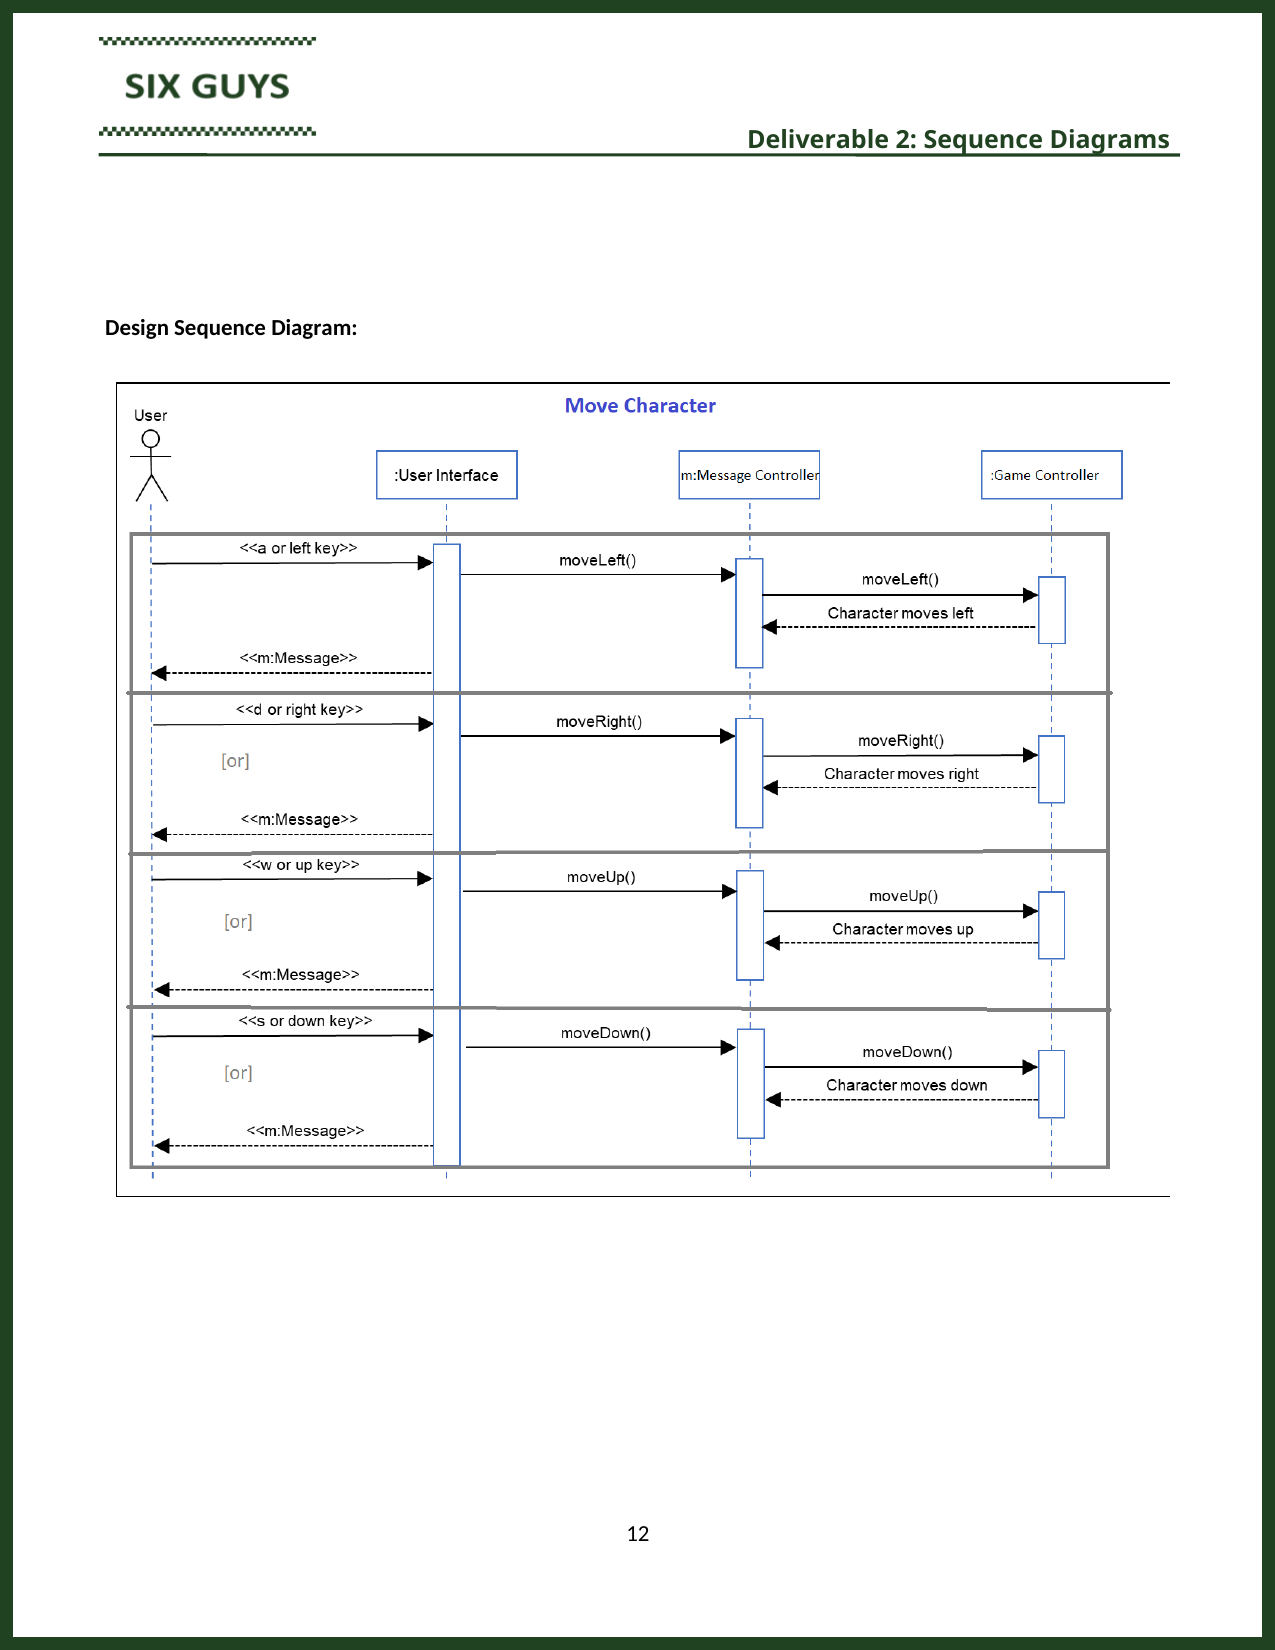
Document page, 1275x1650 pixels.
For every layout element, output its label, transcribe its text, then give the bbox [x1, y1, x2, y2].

text Design Sequence Diagram: [105, 313, 1170, 341]
picture [104, 378, 1170, 1197]
picture [98, 37, 323, 136]
